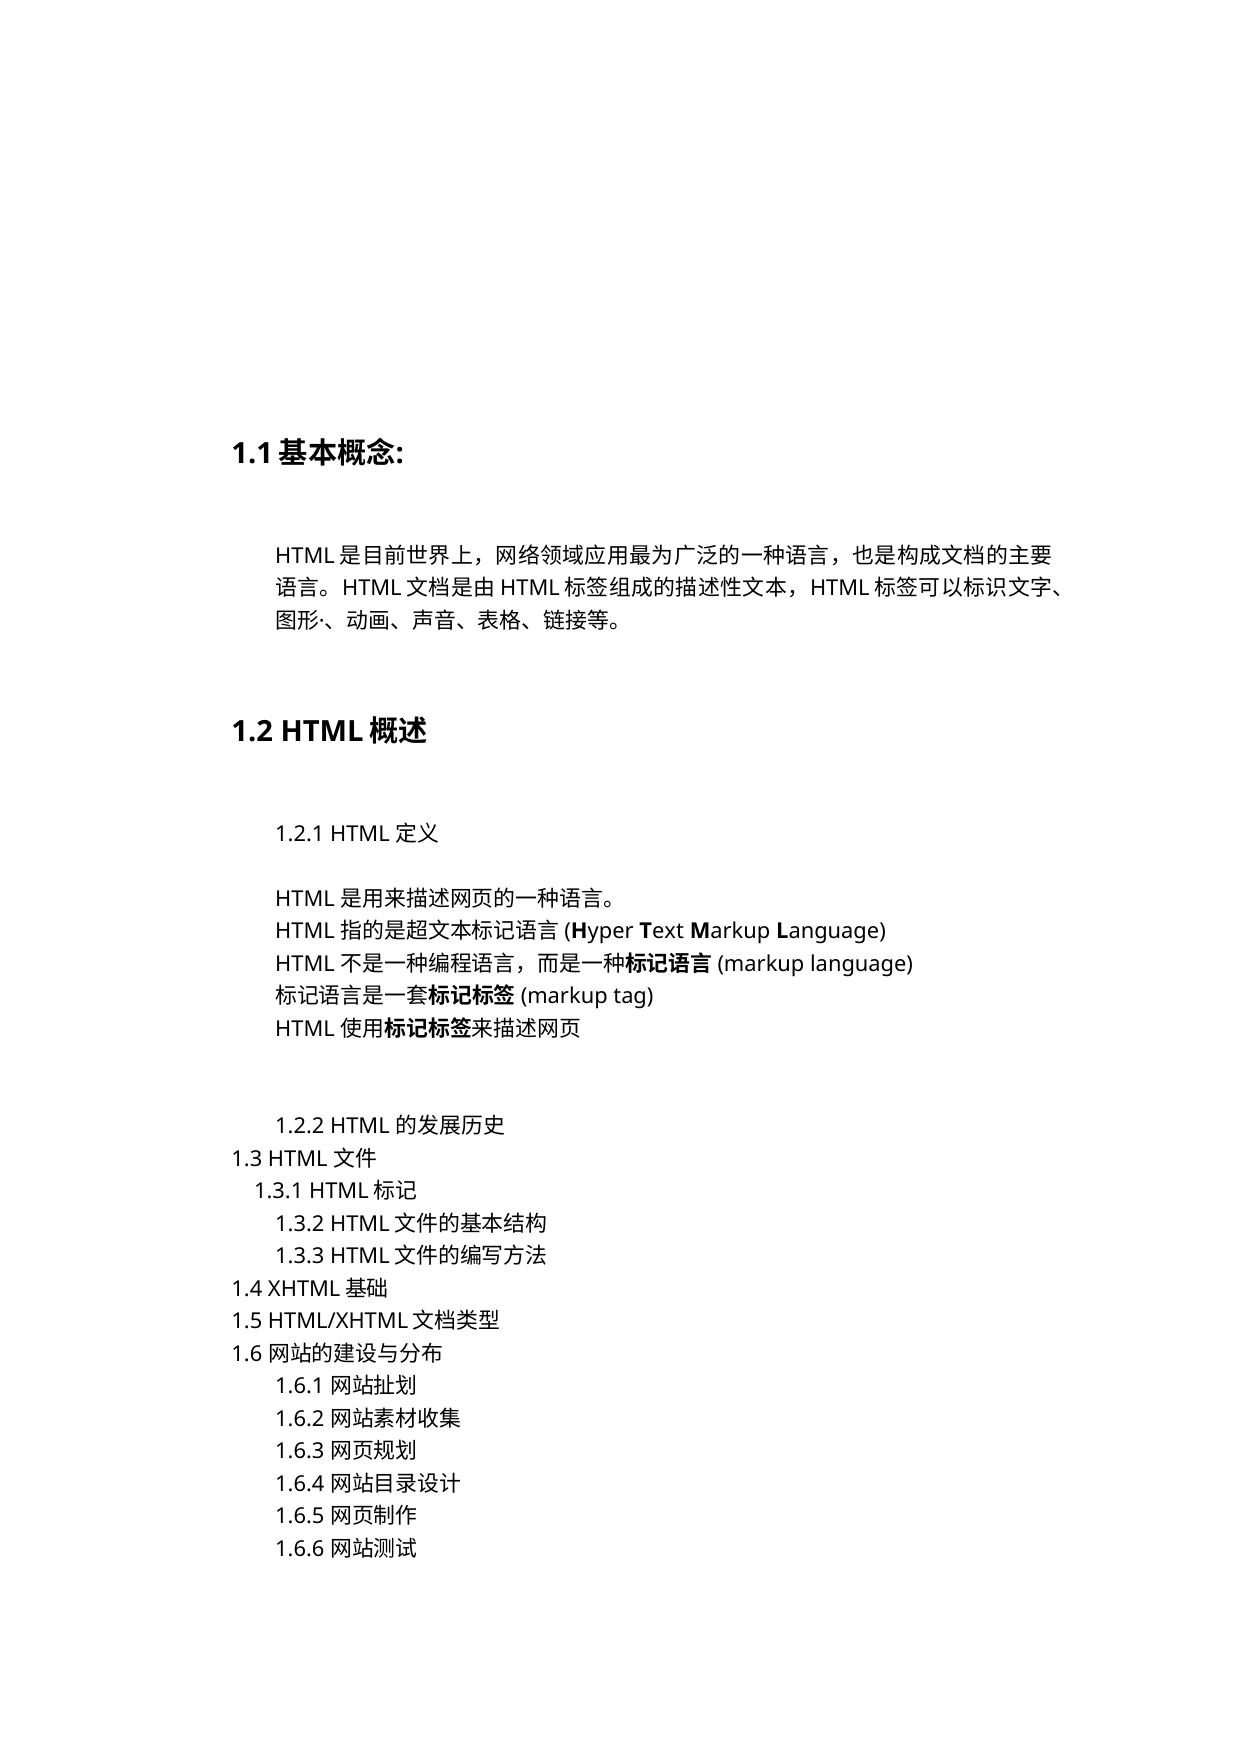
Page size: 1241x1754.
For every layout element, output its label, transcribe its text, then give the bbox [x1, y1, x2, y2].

text 1.6 网站的建设与分布 [187, 1336, 1053, 1368]
text 1.6.5 网页制作 [187, 1498, 1053, 1531]
text 1.6.1 网站扯划 [187, 1368, 1053, 1401]
subtitle 1.1基本概念: [187, 419, 1053, 484]
text 1.3.2 HTML文件的基本结构 [187, 1206, 1053, 1238]
text 标记语言是一套标记标签 (markup tag) [275, 978, 1053, 1011]
text 1.6.3 网页规划 [187, 1433, 1053, 1466]
text 1.4 XHTML基础 [187, 1271, 1053, 1303]
text HTML 是用来描述网页的一种语言。 [275, 881, 1053, 913]
text 1.2.2 HTML 的发展历史 [187, 1108, 1053, 1141]
text 1.5 HTML/XHTML文档类型 [187, 1303, 1053, 1336]
text 1.6.4 网站目录设计 [187, 1466, 1053, 1498]
text 1.6.2 网站素材收集 [187, 1401, 1053, 1433]
text 1.6.6 网站测试 [187, 1531, 1053, 1563]
text HTML 不是一种编程语言，而是一种标记语言 (markup language) [275, 946, 1053, 978]
text HTML 指的是超文本标记语言 (Hyper Text Markup Language) [275, 913, 1053, 946]
text 1.3.3 HTML文件的编写方法 [187, 1238, 1053, 1271]
text 1.2.1 HTML 定义 [187, 816, 1053, 848]
text HTML是目前世界上，网络领域应用最为广泛的一种语言，也是构成文档的主要语言。HTML文档是由HTML标签组成的描述性文本，HTML标签可以标识文字、图形·、动画、声音、表格、链接等。 [275, 537, 1053, 635]
subtitle 1.2 HTML概述 [187, 697, 1053, 762]
text 1.3 HTML 文件 [187, 1141, 1053, 1173]
text 1.3.1 HTML标记 [187, 1173, 1053, 1206]
text HTML 使用标记标签来描述网页 [275, 1011, 1053, 1043]
